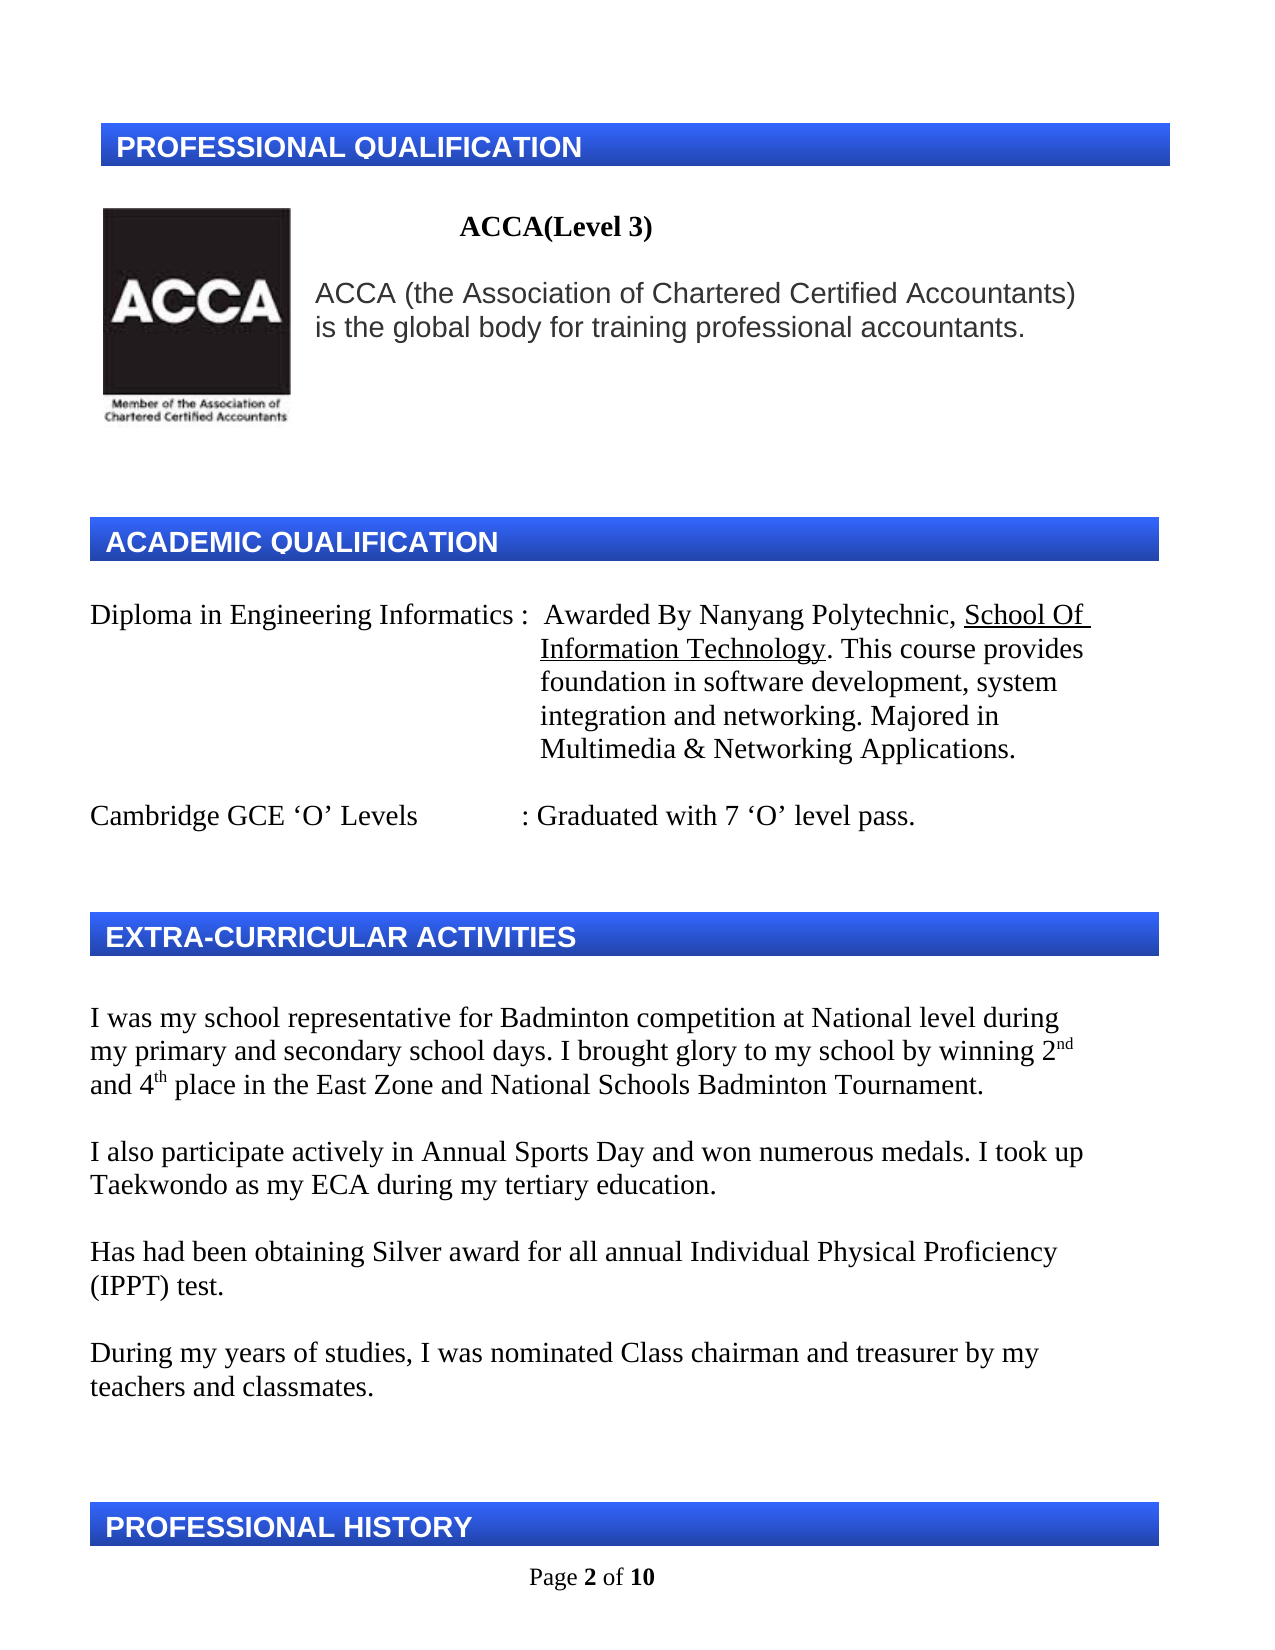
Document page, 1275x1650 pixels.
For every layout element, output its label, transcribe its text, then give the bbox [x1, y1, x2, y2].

picture [103, 208, 291, 428]
text Diploma in Engineering Informatics : Awarded By Nanyang Polytechnic, School Of [90, 597, 1093, 631]
subtitle Cambridge GCE ‘O’ Levels : Graduated with 7 ‘O’ level pass. [90, 798, 1093, 832]
text Has had been obtaining Silver award for all annual Individual Physical Proficiency (IPPT) test. [90, 1234, 1093, 1302]
text Information Technology. This course provides foundation in software development, system integration and networking. Majored in Multimedia & Networking Applications. [90, 631, 1093, 765]
text During my years of studies, I was nominated Class chairman and treasurer by my teachers and classmates. [90, 1335, 1093, 1402]
text ACCA(Level 3) [291, 209, 1093, 243]
text I also participate actively in Annual Sports Day and won numerous medals. I took up Taekwondo as my ECA during my tertiary education. [90, 1134, 1093, 1201]
text I was my school representative for Badminton competition at National level during my primary and secondary school days. I brought glory to my school by winning 2nd and 4th place in the East Zone and National Schools Badminton Tournament. [90, 1000, 1093, 1100]
